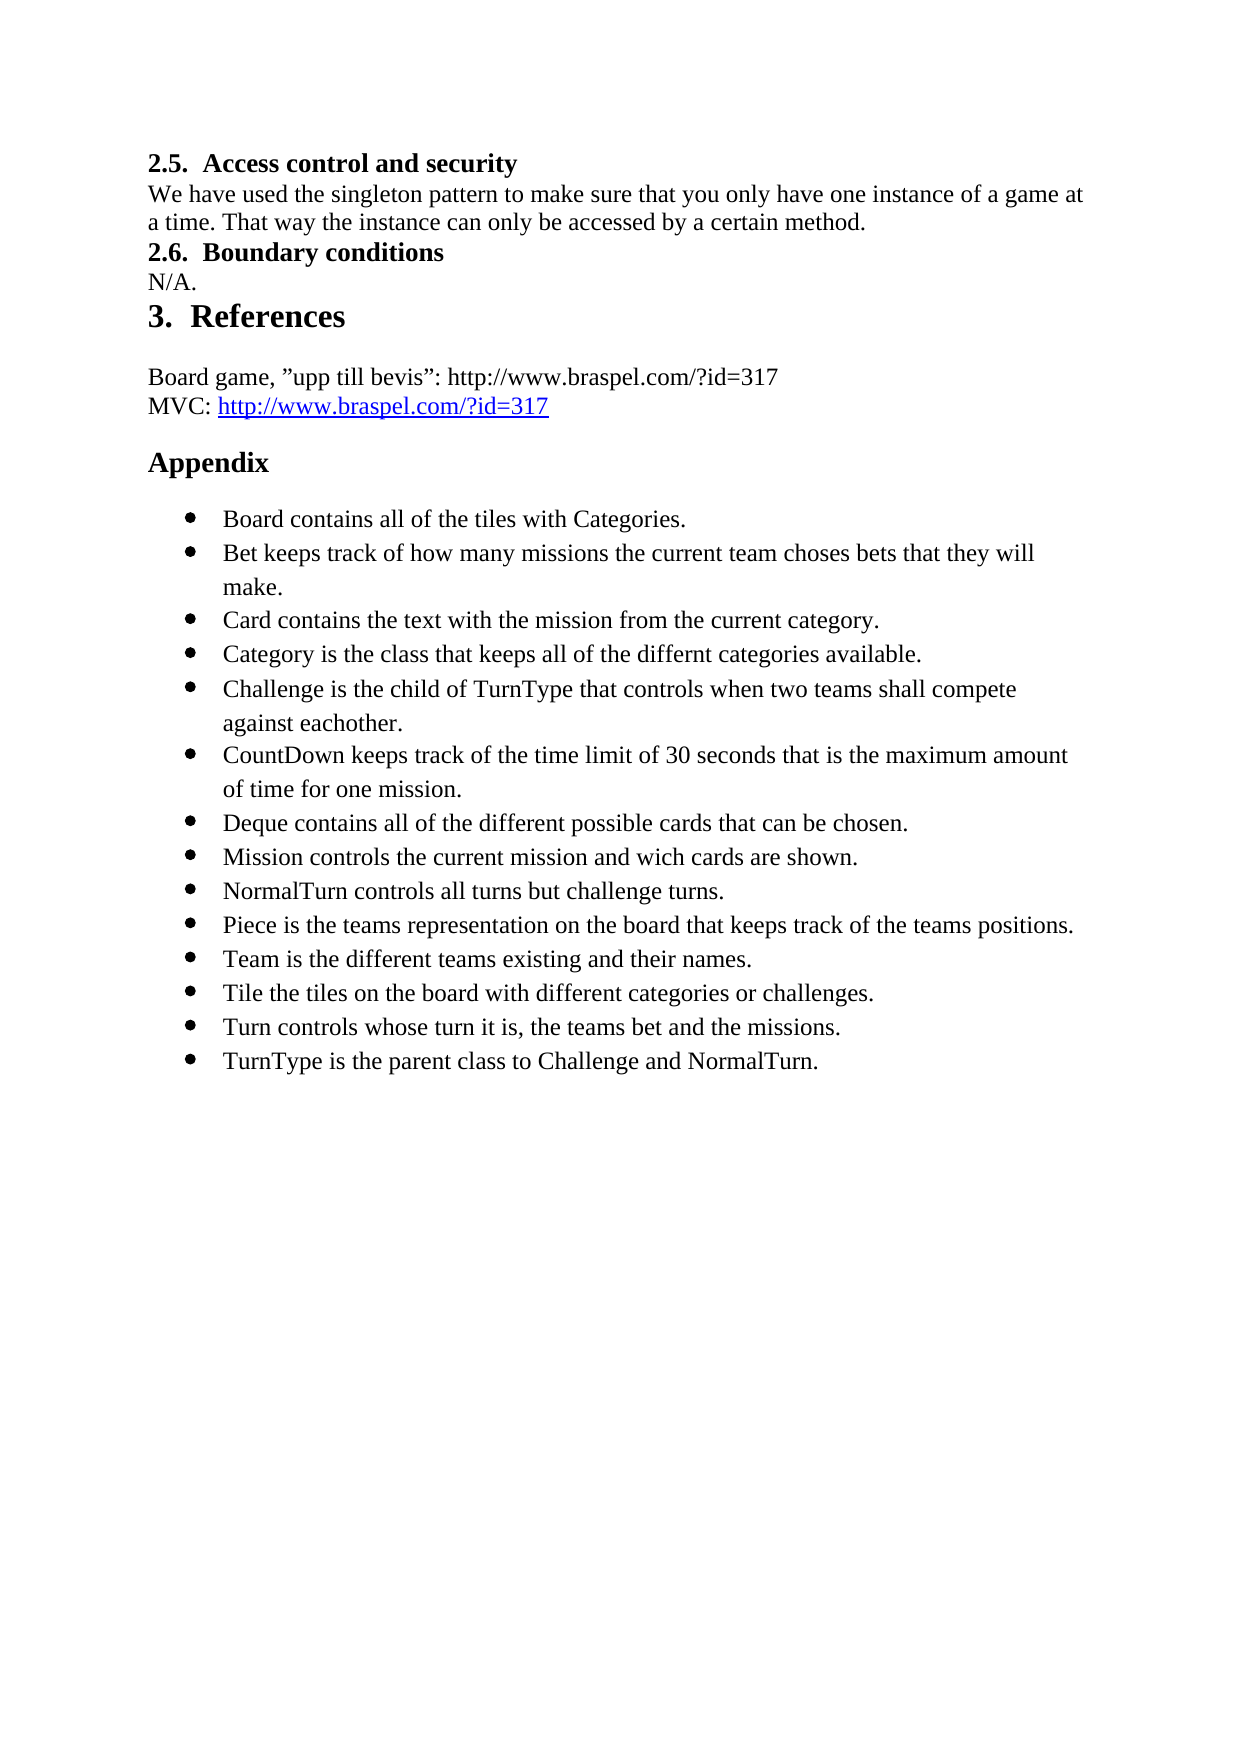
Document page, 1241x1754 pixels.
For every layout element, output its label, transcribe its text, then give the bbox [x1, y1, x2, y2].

list Bet keeps track of how many missions the current team choses bets that they will make. [185, 538, 1093, 601]
text MVC: http://www.braspel.com/?id=317 [148, 391, 1093, 420]
text Appendix [148, 445, 1093, 479]
list TurnType is the parent class to Challenge and NormalTurn. [185, 1046, 1093, 1076]
list NormalTurn controls all turns but challenge turns. [185, 876, 1093, 905]
list Deque contains all of the different possible cards that can be chosen. [185, 808, 1093, 837]
list Team is the different teams existing and their names. [185, 944, 1093, 973]
list Category is the class that keeps all of the differnt categories available. [185, 639, 1093, 669]
list Tile the tiles on the board with different categories or challenges. [185, 978, 1093, 1008]
text 2.5. Access control and security [148, 148, 1093, 179]
text N/A. [148, 267, 1093, 296]
list CountDown keeps track of the time limit of 30 seconds that is the maximum amount of time for one mission. [185, 741, 1093, 803]
text 3. References [148, 296, 1093, 334]
list Board contains all of the tiles with Categories. [185, 504, 1093, 534]
list Mission controls the current mission and wich cards are shown. [185, 842, 1093, 871]
text 2.6. Boundary conditions [148, 236, 1093, 267]
list Challenge is the child of TurnType that controls when two teams shall compete against eachother. [185, 674, 1093, 736]
text Board game, ”upp till bevis”: http://www.braspel.com/?id=317 [148, 362, 1093, 391]
list Piece is the teams representation on the board that keeps track of the teams positions. [185, 910, 1093, 939]
list Turn controls whose turn it is, the teams bet and the missions. [185, 1012, 1093, 1042]
text We have used the singleton pattern to make sure that you only have one instance of a game at a time. That way the instance can only be accessed by a certain method. [148, 179, 1093, 236]
list Card contains the text with the mission from the current category. [185, 606, 1093, 635]
